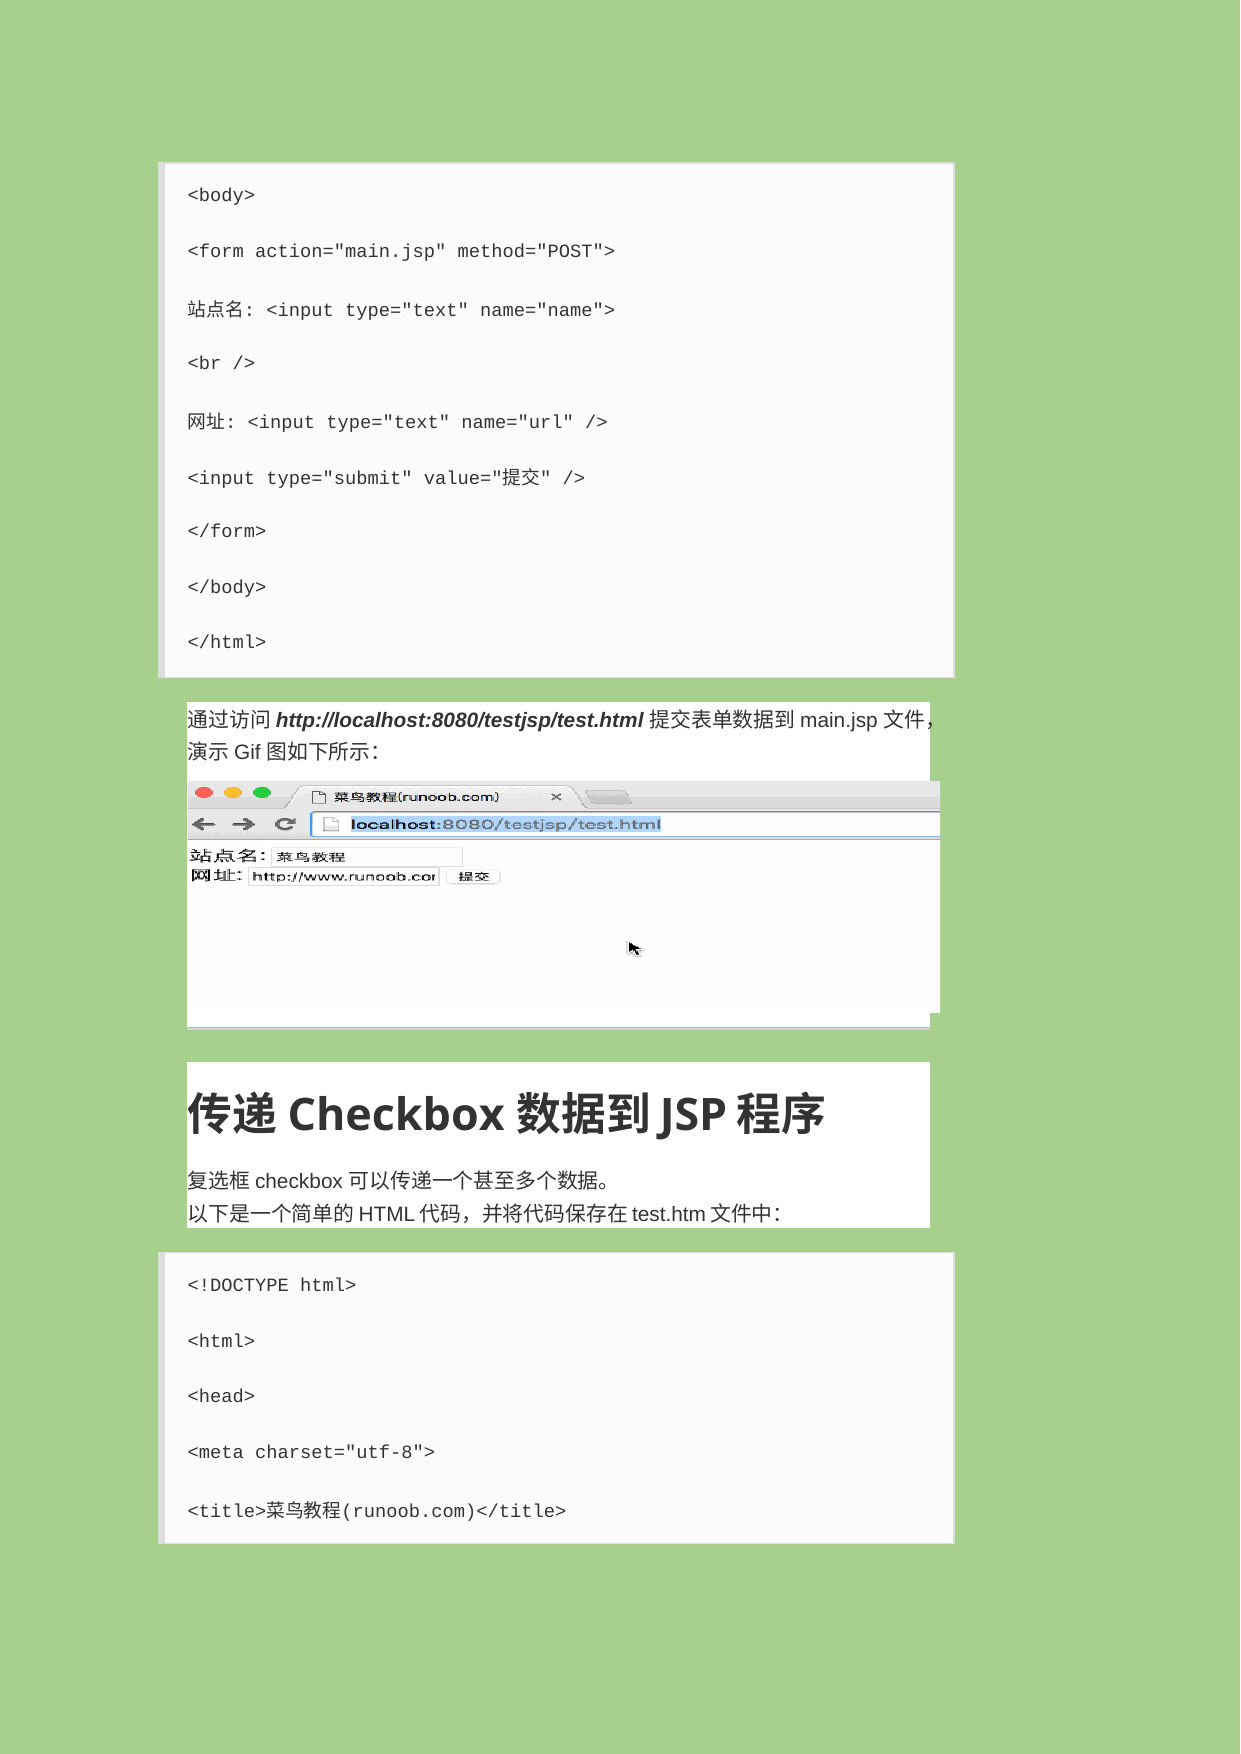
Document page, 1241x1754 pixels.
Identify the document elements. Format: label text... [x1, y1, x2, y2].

text <form action="main.jsp" method="POST"> [165, 218, 953, 269]
text </body> [165, 553, 953, 604]
text <input type="submit" value="提交" /> [165, 442, 953, 492]
text </form> [165, 498, 953, 548]
text <body> [165, 164, 953, 213]
text 传递 Checkbox 数据到JSP程序 [187, 1062, 930, 1160]
text 以下是一个简单的HTML代码，并将代码保存在test.htm文件中： [187, 1196, 930, 1228]
text </html> [165, 609, 953, 677]
text <html> [165, 1307, 953, 1358]
text <meta charset="utf-8"> [165, 1419, 953, 1470]
text <title>菜鸟教程(runoob.com)</title> [165, 1475, 953, 1543]
picture [187, 781, 941, 1013]
text 复选框 checkbox 可以传递一个甚至多个数据。 [187, 1163, 930, 1196]
text 通过访问 http://localhost:8080/testjsp/test.html 提交表单数据到 main.jsp 文件，演示 Gif 图如下所示： [187, 702, 930, 767]
text <br /> [165, 330, 953, 381]
text 站点名: <input type="text" name="name"> [165, 274, 953, 324]
text 网址: <input type="text" name="url" /> [165, 386, 953, 436]
text <head> [165, 1363, 953, 1414]
text <!DOCTYPE html> [165, 1253, 953, 1302]
